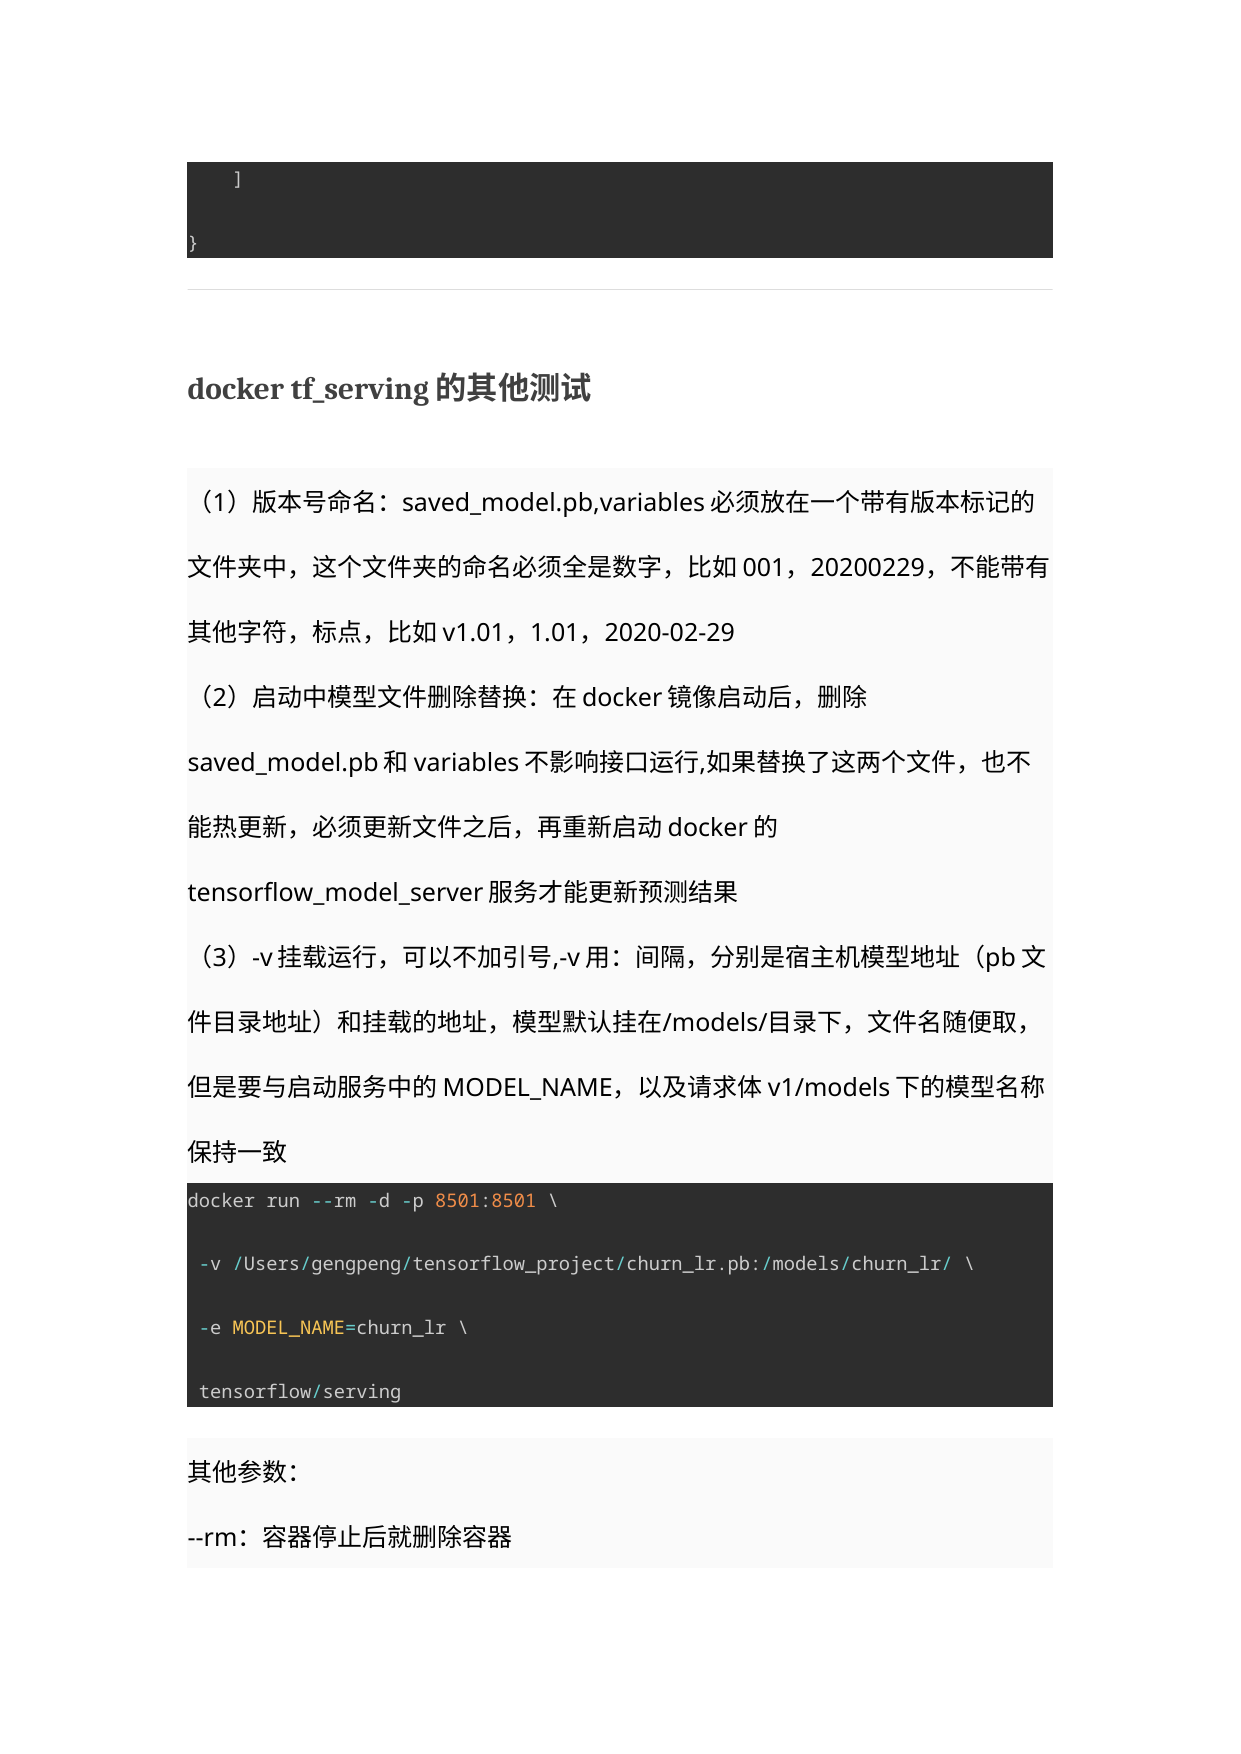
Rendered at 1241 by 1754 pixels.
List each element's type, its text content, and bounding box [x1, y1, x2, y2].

text docker run --rm -d -p 8501:8501 \ [187, 1183, 1053, 1216]
text -v /Users/gengpeng/tensorflow_project/churn_lr.pb:/models/churn_lr/ \ [187, 1247, 1053, 1280]
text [187, 1438, 1053, 1568]
text -e MODEL_NAME=churn_lr \ [187, 1311, 1053, 1343]
text ] [187, 162, 1053, 194]
subtitle docker tf_serving的其他测试 [187, 353, 1053, 418]
text } [187, 226, 1053, 258]
text （1）版本号命名：saved_model.pb,variables必须放在一个带有版本标记的文件夹中，这个文件夹的命名必须全是数字，比如001，20200229，不能带有其他字符，标点，比如v1.01，1.01，2020-02-29 （2）启动中模型文件删除替换：在docker镜像启动后，删除saved_model.pb和variables不影响接口运行,如果替换了这两个文件，也不能热更新，必须更新文件之后，再重新启动docker的tensorflow_model_server服务才能更新预测结果 （3）-v挂载运行，可以不加引号,-v用：间隔，分别是宿主机模型地址（pb文件目录地址）和挂载的地址，模型默认挂在/models/目录下，文件名随便取，但是要与启动服务中的MODEL_NAME，以及请求体v1/models下的模型名称保持一致 [187, 468, 1053, 1183]
text tensorflow/serving [187, 1375, 1053, 1407]
